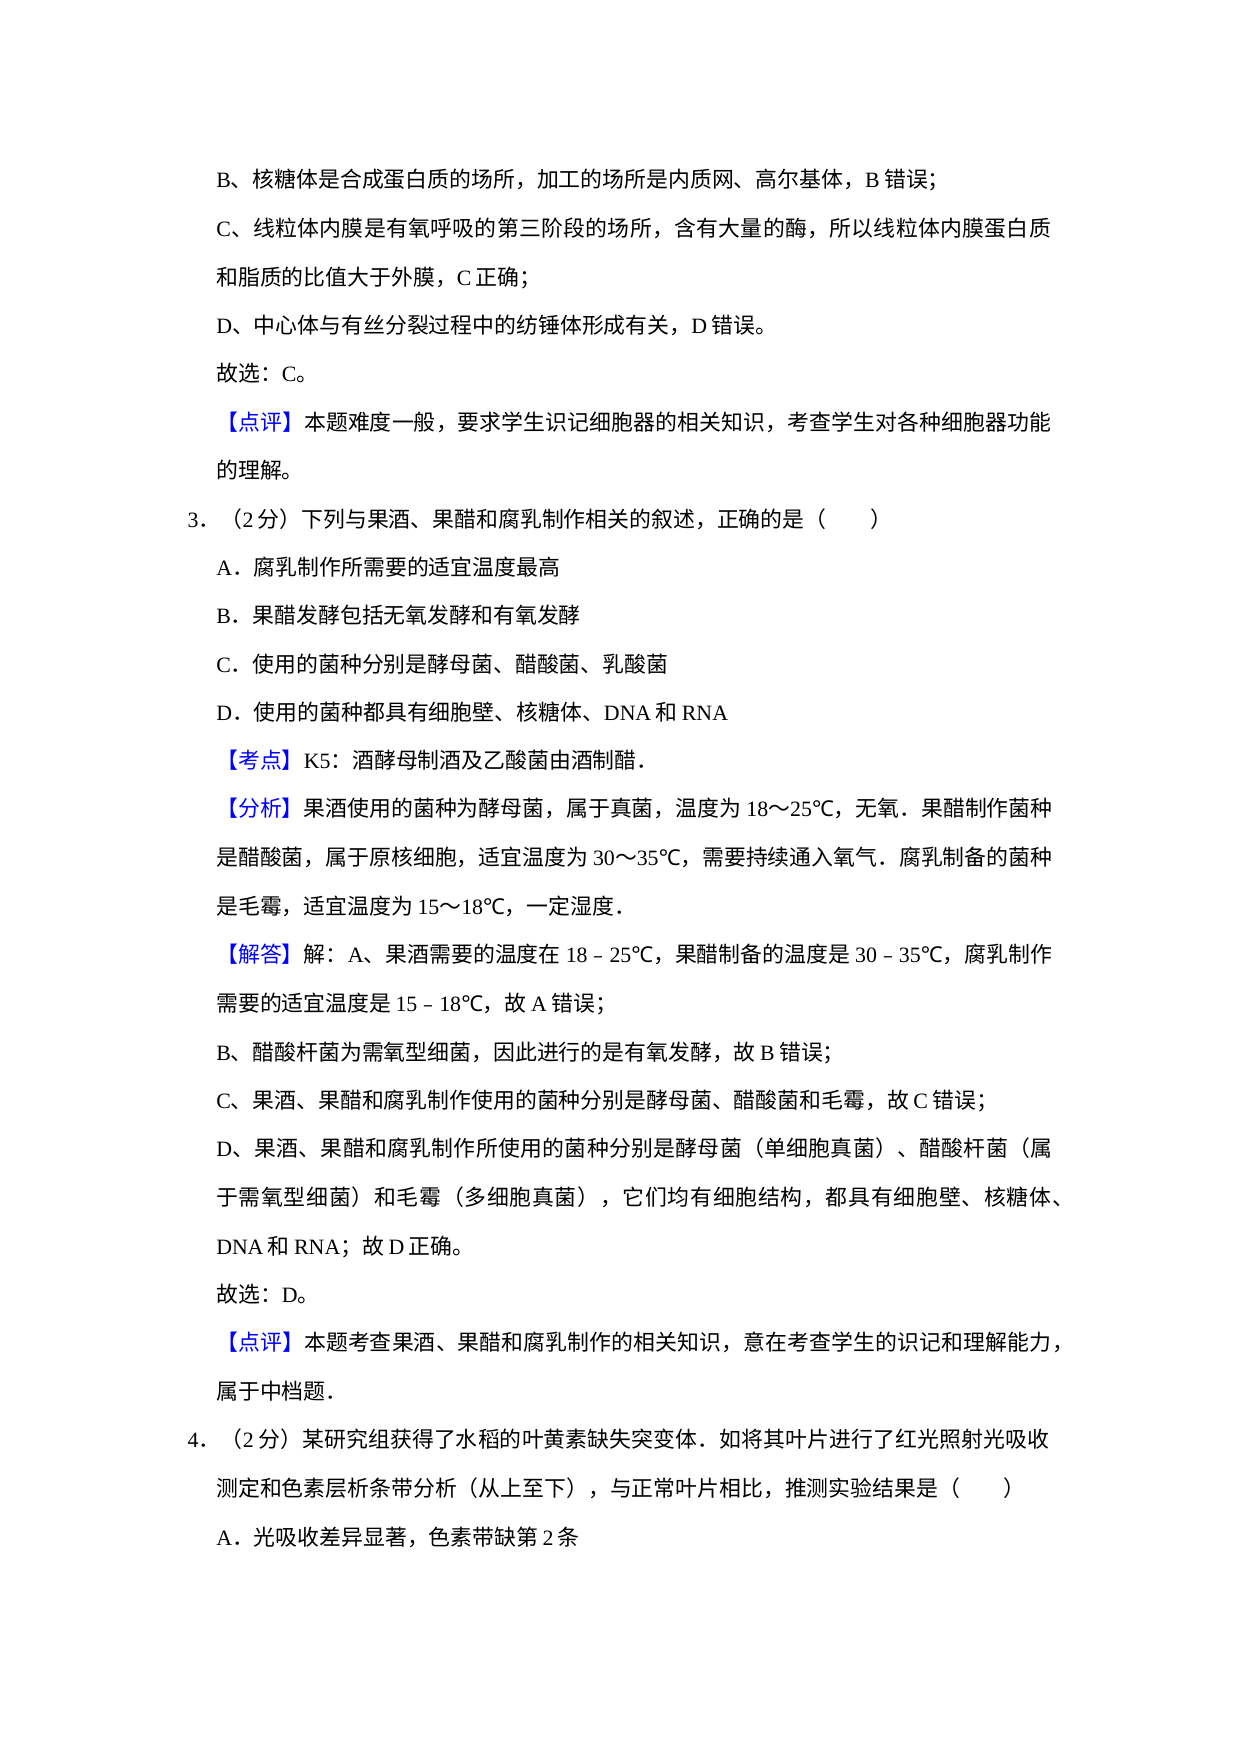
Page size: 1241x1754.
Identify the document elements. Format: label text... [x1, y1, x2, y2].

text 【考点】K5：酒酵母制酒及乙酸菌由酒制醋．菁优网版权所有 [216, 743, 1053, 775]
text 【分析】果酒使用的菌种为酵母菌，属于真菌，温度为18～25℃，无氧．果醋制作菌种是醋酸菌，属于原核细胞，适宜温度为30～35℃，需要持续通入氧气．腐乳制备的菌种是毛霉，适宜温度为15～18℃，一定湿度． [216, 791, 1053, 921]
text 【点评】本题考查果酒、果醋和腐乳制作的相关知识，意在考查学生的识记和理解能力，属于中档题． [216, 1325, 1053, 1406]
text A．光吸收差异显著，色素带缺第2条 [187, 1519, 1053, 1552]
text 故选：D。 [216, 1277, 1053, 1309]
text B．果醋发酵包括无氧发酵和有氧发酵 [187, 598, 1053, 630]
text 3．（2分）下列与果酒、果醋和腐乳制作相关的叙述，正确的是（ ） [187, 501, 1053, 534]
text D、果酒、果醋和腐乳制作所使用的菌种分别是酵母菌（单细胞真菌）、醋酸杆菌（属于需氧型细菌）和毛霉（多细胞真菌），它们均有细胞结构，都具有细胞壁、核糖体、DNA和RNA；故D正确。 [216, 1131, 1053, 1261]
text C、线粒体内膜是有氧呼吸的第三阶段的场所，含有大量的酶，所以线粒体内膜蛋白质和脂质的比值大于外膜，C正确； [216, 210, 1053, 292]
text B、核糖体是合成蛋白质的场所，加工的场所是内质网、高尔基体，B错误； [216, 162, 1053, 194]
text 故选：C。 [216, 356, 1053, 388]
text C．使用的菌种分别是酵母菌、醋酸菌、乳酸菌 [187, 646, 1053, 679]
text 4．（2分）某研究组获得了水稻的叶黄素缺失突变体．如将其叶片进行了红光照射光吸收测定和色素层析条带分析（从上至下），与正常叶片相比，推测实验结果是（ ） [187, 1422, 1053, 1503]
text D、中心体与有丝分裂过程中的纺锤体形成有关，D错误。 [216, 307, 1053, 340]
text D．使用的菌种都具有细胞壁、核糖体、DNA和RNA [187, 694, 1053, 727]
text A．腐乳制作所需要的适宜温度最高 [187, 549, 1053, 582]
text 【点评】本题难度一般，要求学生识记细胞器的相关知识，考查学生对各种细胞器功能的理解。 [216, 404, 1053, 485]
text 【解答】解：A、果酒需要的温度在18﹣25℃，果醋制备的温度是30﹣35℃，腐乳制作需要的适宜温度是15﹣18℃，故A错误； [216, 937, 1053, 1018]
text C、果酒、果醋和腐乳制作使用的菌种分别是酵母菌、醋酸菌和毛霉，故C错误； [216, 1082, 1053, 1115]
text B、醋酸杆菌为需氧型细菌，因此进行的是有氧发酵，故B错误； [216, 1034, 1053, 1067]
